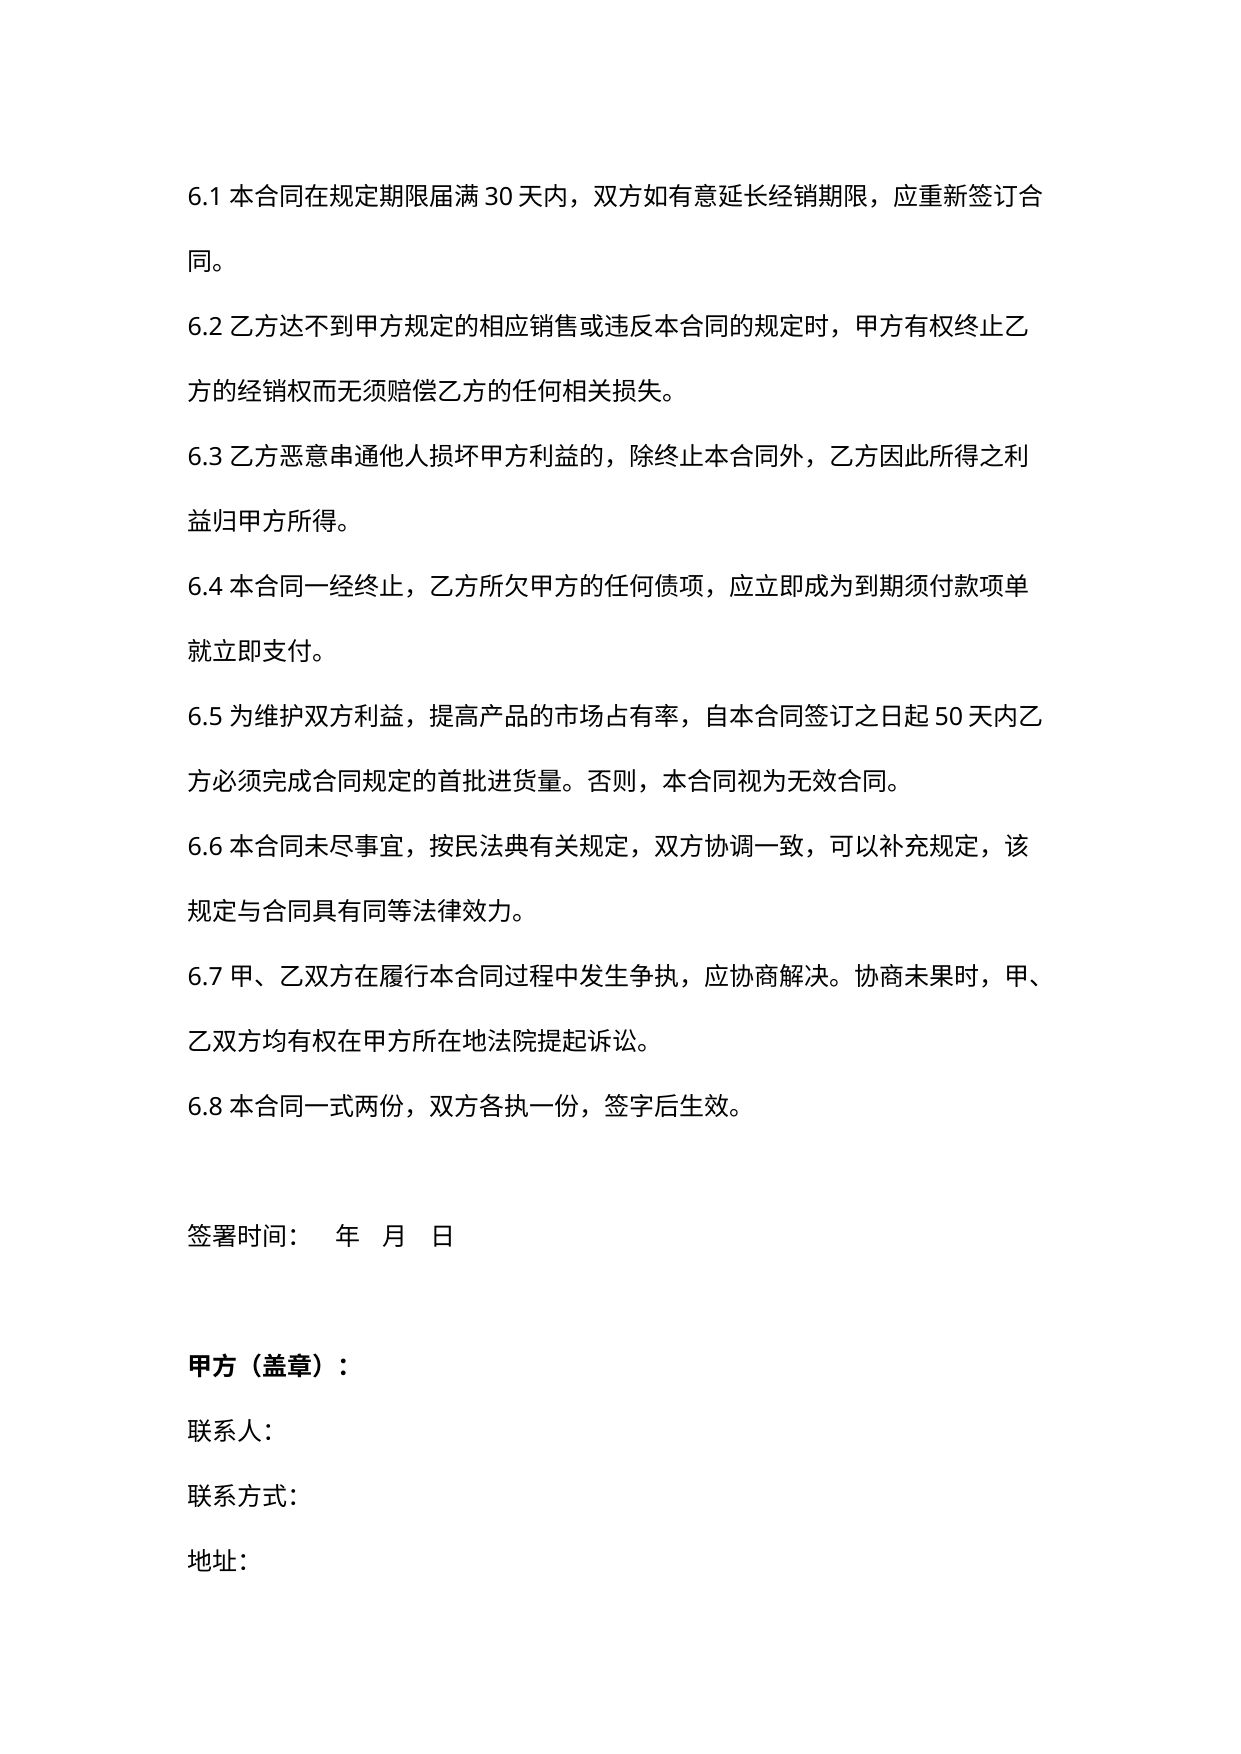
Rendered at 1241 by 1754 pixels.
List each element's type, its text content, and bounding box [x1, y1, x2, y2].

text 6.7 甲、乙双方在履行本合同过程中发生争执，应协商解决。协商未果时，甲、乙双方均有权在甲方所在地法院提起诉讼。 [187, 942, 1053, 1072]
text 签署时间： 年 月 日 [187, 1202, 1053, 1267]
text 地址： [187, 1527, 1053, 1592]
text 甲方（盖章）： [187, 1267, 1053, 1397]
text 6.1 本合同在规定期限届满30天内，双方如有意延长经销期限，应重新签订合同。 [187, 162, 1053, 292]
text 6.8 本合同一式两份，双方各执一份，签字后生效。 [187, 1072, 1053, 1137]
text 6.6 本合同未尽事宜，按民法典有关规定，双方协调一致，可以补充规定，该规定与合同具有同等法律效力。 [187, 812, 1053, 942]
text 6.2 乙方达不到甲方规定的相应销售或违反本合同的规定时，甲方有权终止乙方的经销权而无须赔偿乙方的任何相关损失。 [187, 292, 1053, 422]
text 6.5 为维护双方利益，提高产品的市场占有率，自本合同签订之日起50天内乙方必须完成合同规定的首批进货量。否则，本合同视为无效合同。 [187, 682, 1053, 812]
text 6.3 乙方恶意串通他人损坏甲方利益的，除终止本合同外，乙方因此所得之利益归甲方所得。 [187, 422, 1053, 552]
text 6.4 本合同一经终止，乙方所欠甲方的任何债项，应立即成为到期须付款项单就立即支付。 [187, 552, 1053, 682]
text 联系方式： [187, 1462, 1053, 1527]
text 联系人： [187, 1397, 1053, 1462]
